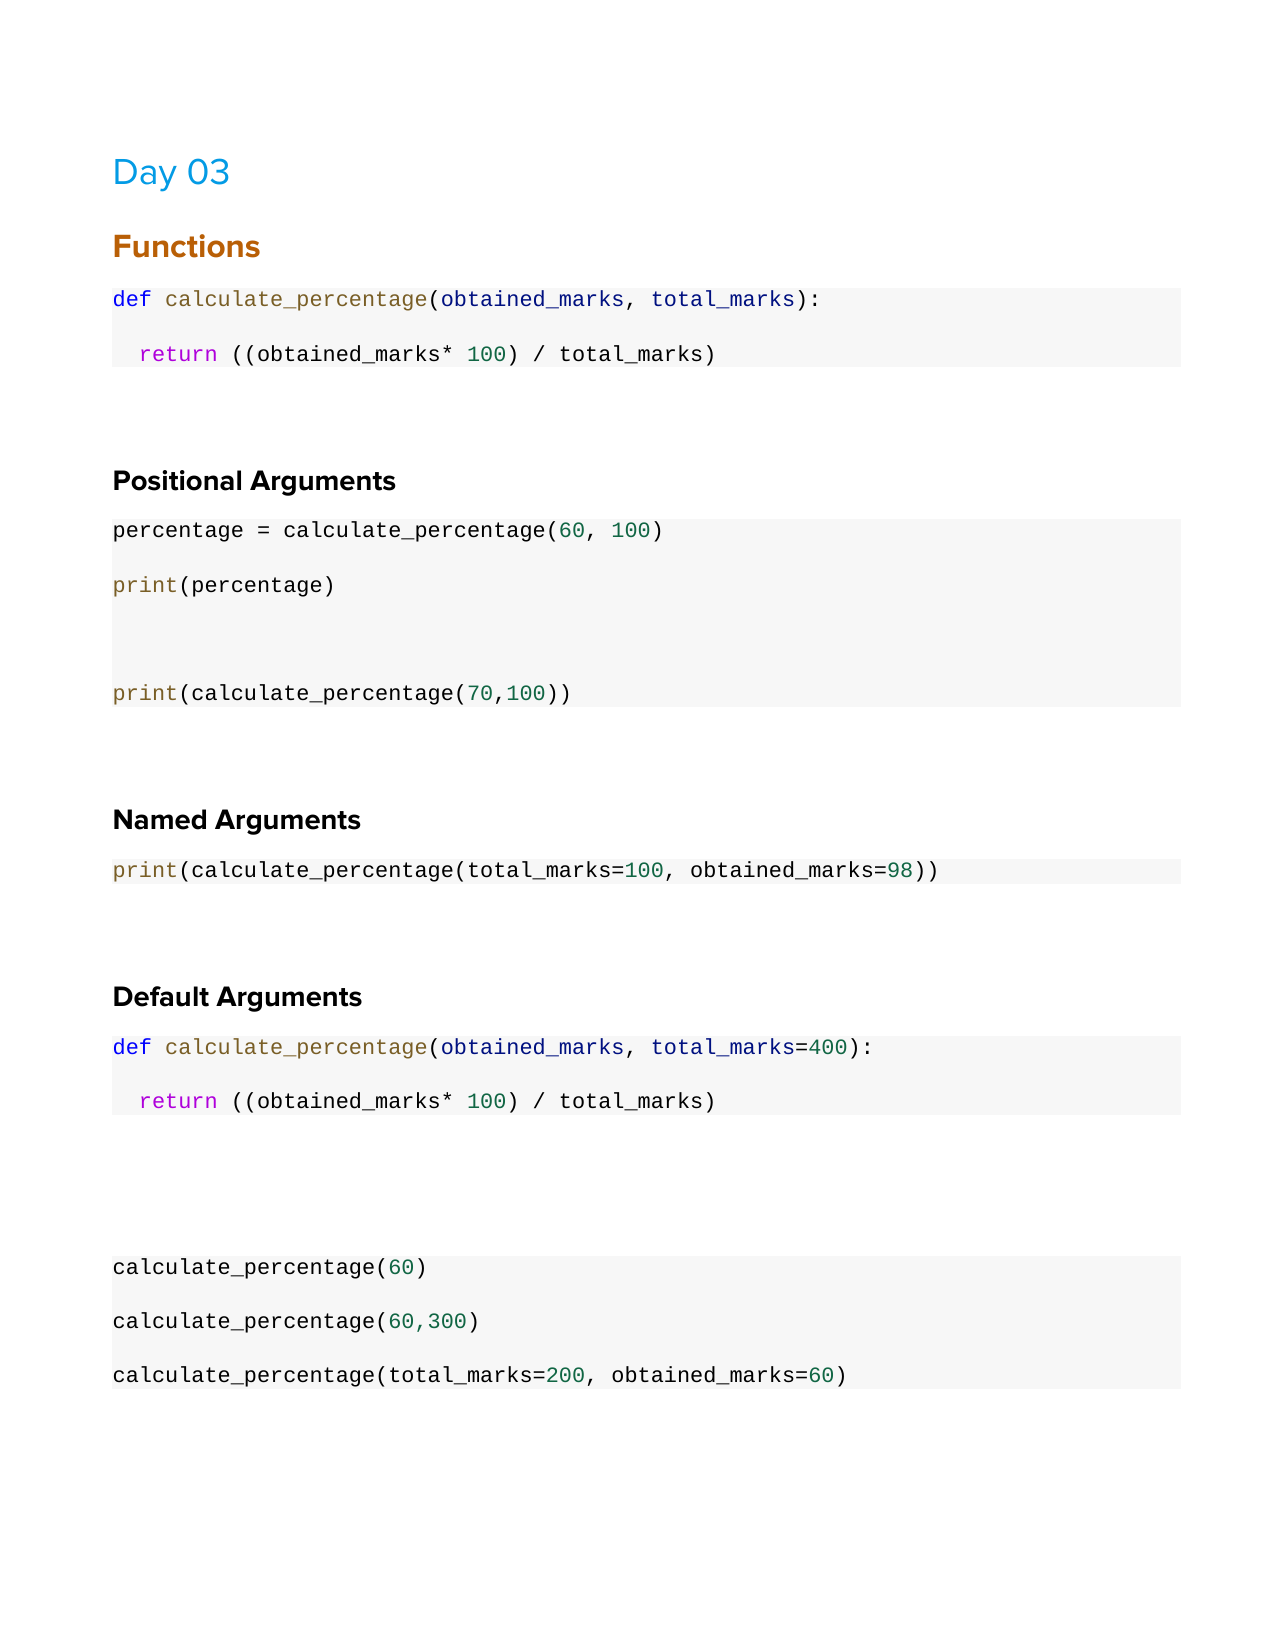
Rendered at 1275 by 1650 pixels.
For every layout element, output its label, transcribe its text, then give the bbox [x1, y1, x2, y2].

subtitle Named Arguments [112, 803, 1181, 838]
text calculate_percentage(total_marks=200, obtained_marks=60) [112, 1364, 1181, 1389]
text def calculate_percentage(obtained_marks, total_marks): [112, 288, 1181, 313]
text calculate_percentage(60,300) [112, 1310, 1181, 1335]
text percentage = calculate_percentage(60, 100) [112, 519, 1181, 544]
text def calculate_percentage(obtained_marks, total_marks=400): [112, 1036, 1181, 1061]
text return ((obtained_marks* 100) / total_marks) [112, 1090, 1181, 1115]
text print(percentage) [112, 574, 1181, 598]
text return ((obtained_marks* 100) / total_marks) [112, 343, 1181, 367]
text calculate_percentage(60) [112, 1256, 1181, 1281]
text print(calculate_percentage(total_marks=100, obtained_marks=98)) [112, 859, 1181, 884]
subtitle Day 03 [112, 150, 1181, 196]
subtitle Default Arguments [112, 979, 1181, 1015]
subtitle Positional Arguments [112, 463, 1181, 499]
subtitle Functions [112, 227, 1181, 268]
text print(calculate_percentage(70,100)) [112, 682, 1181, 707]
